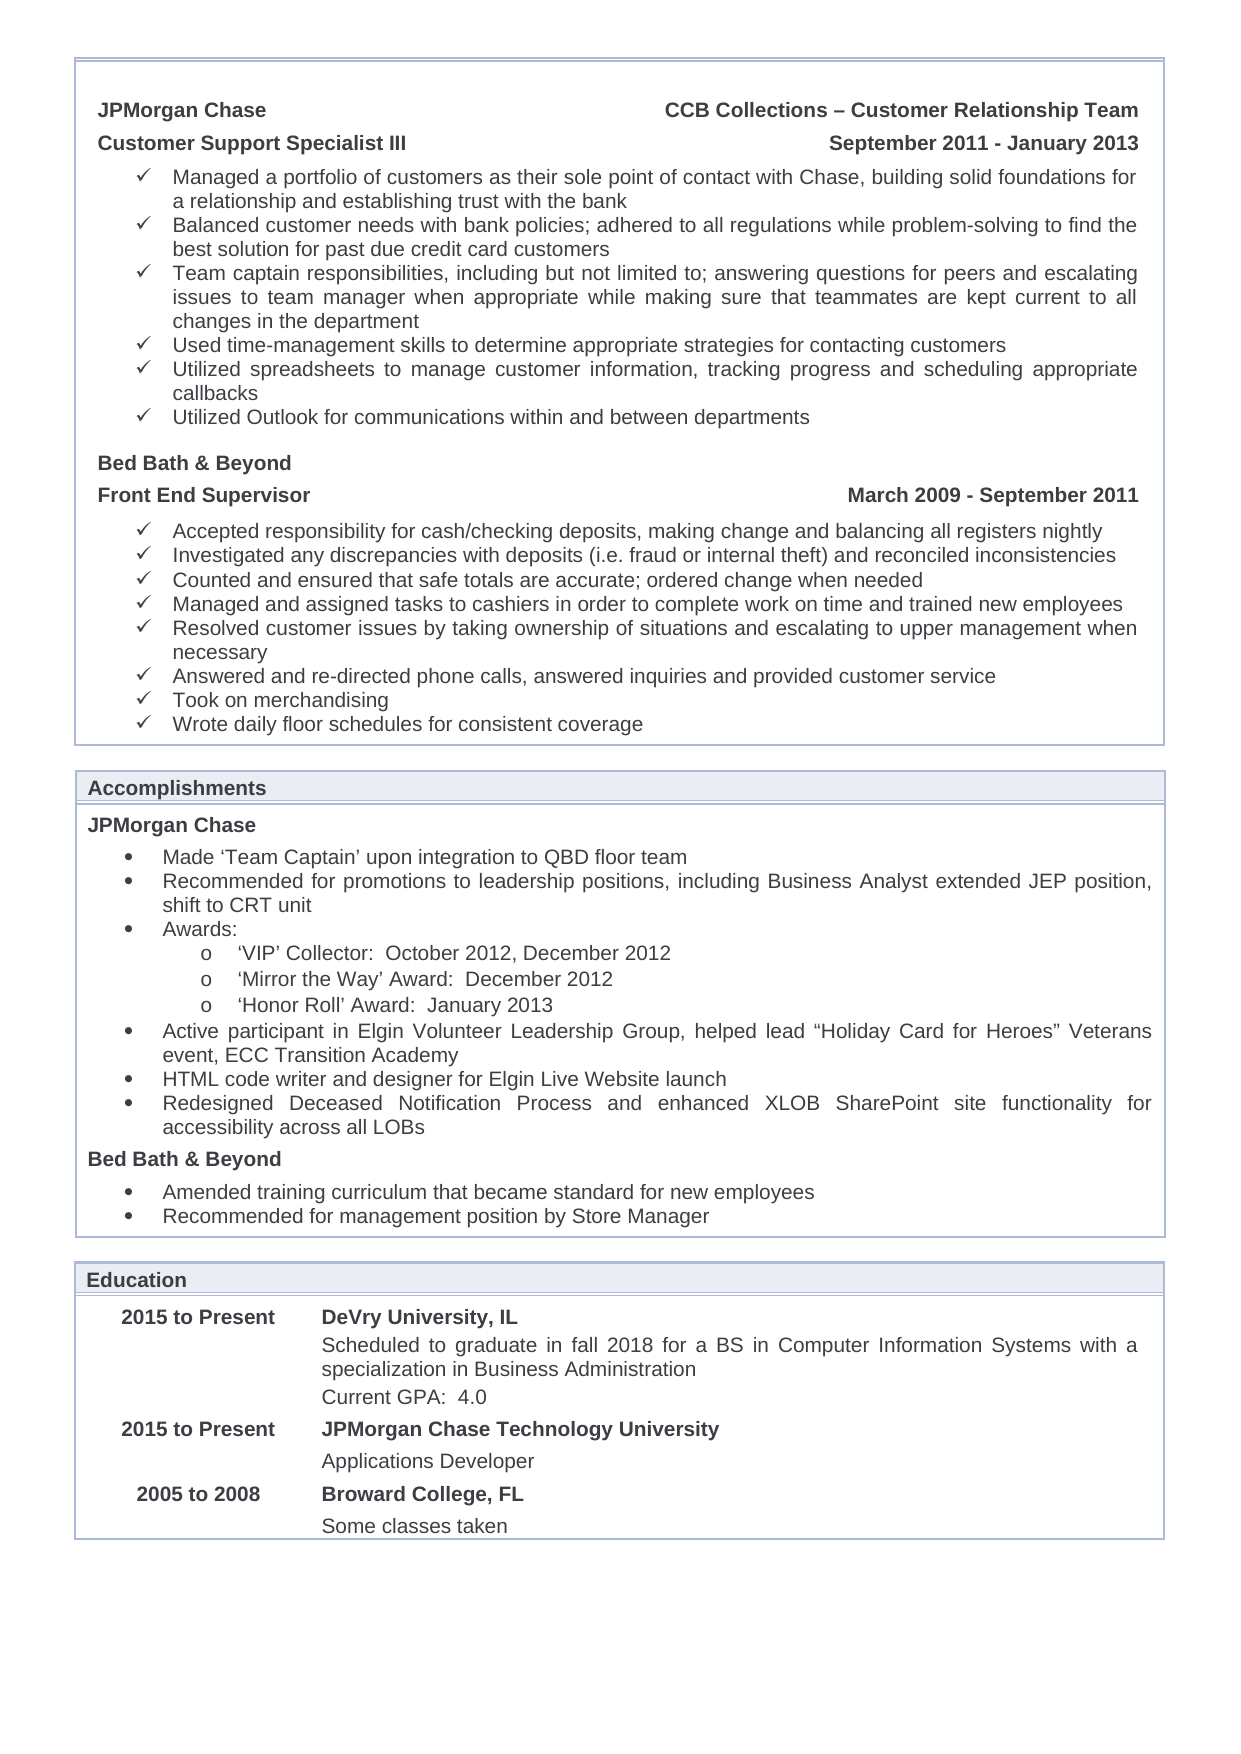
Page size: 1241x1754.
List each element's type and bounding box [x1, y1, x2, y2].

table_cell [64, 57, 1176, 1540]
